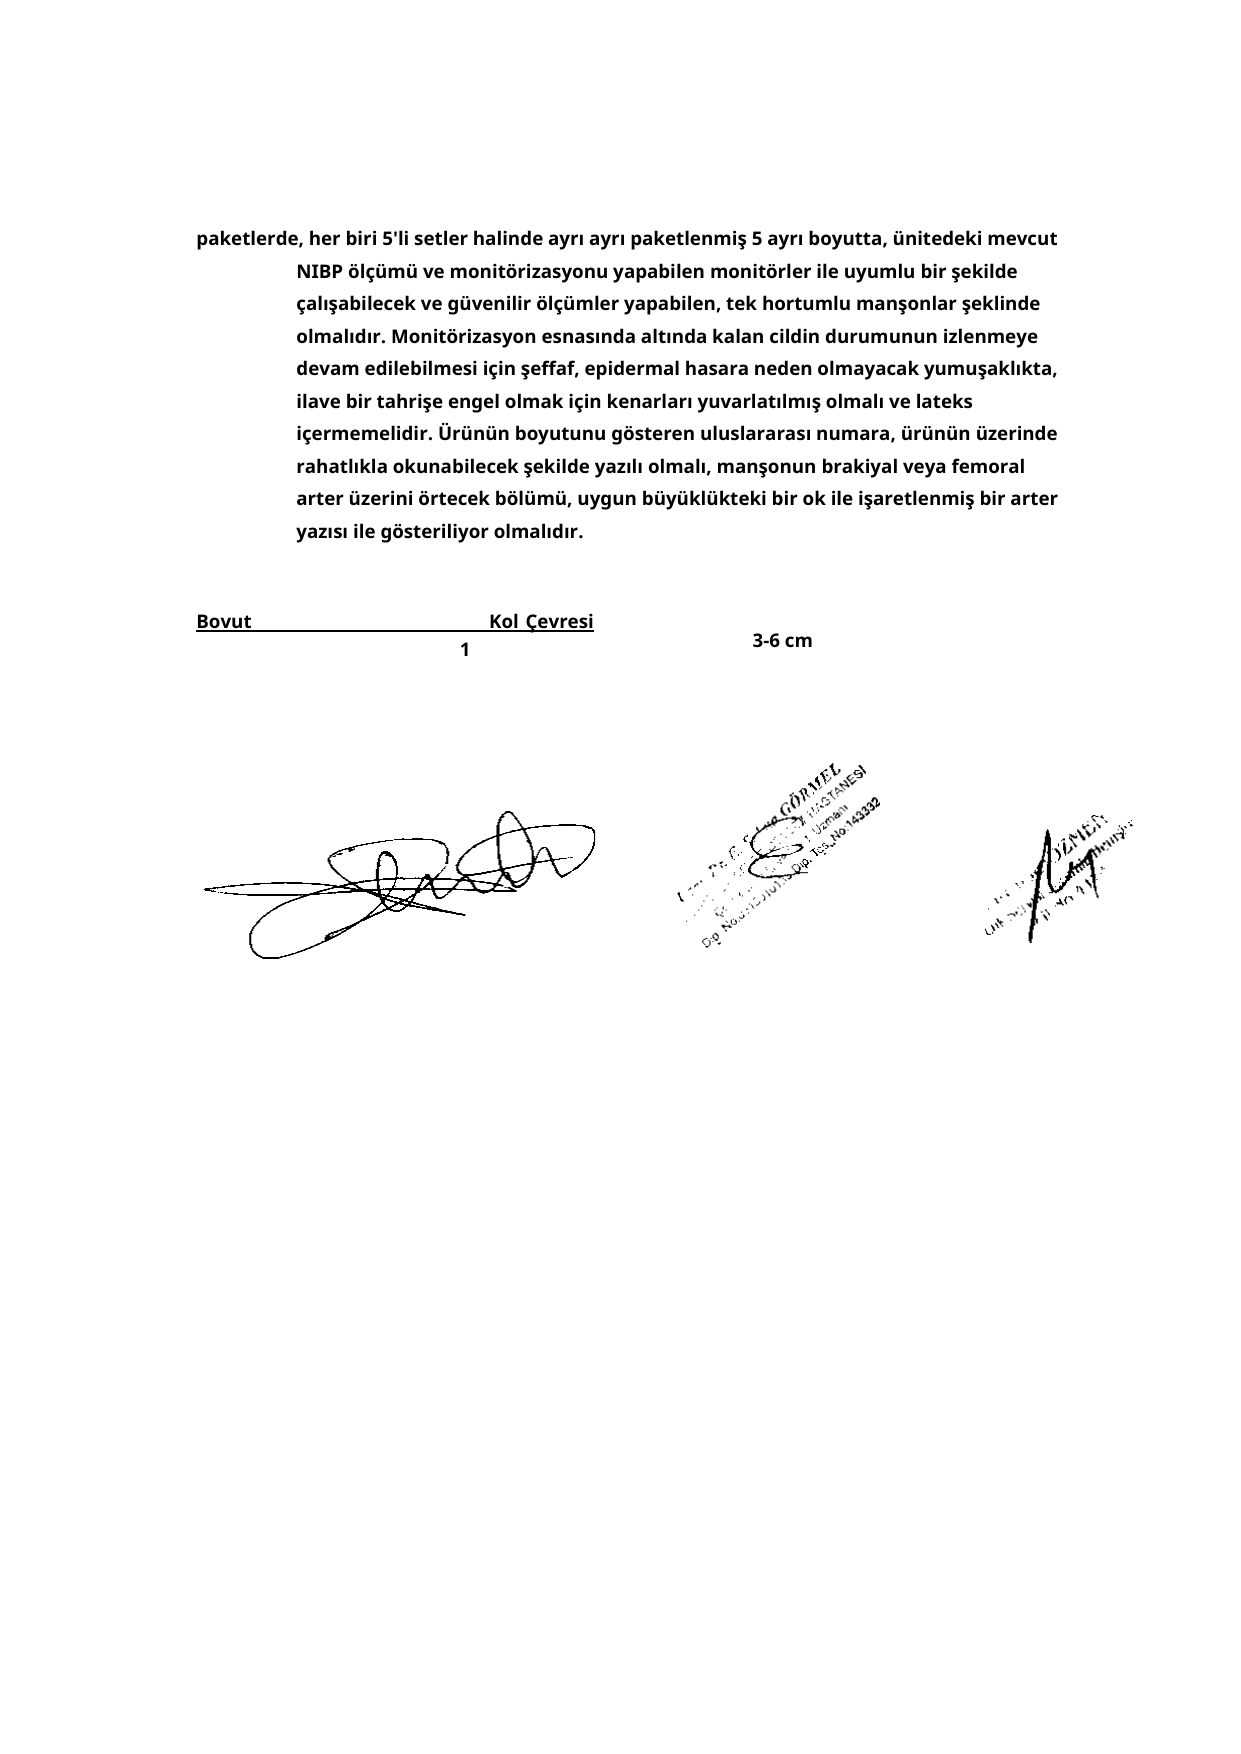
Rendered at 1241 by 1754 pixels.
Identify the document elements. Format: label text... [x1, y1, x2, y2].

picture [982, 815, 1133, 943]
picture [203, 811, 596, 959]
table_header 3-6 cm [609, 632, 841, 660]
table_header 1 [454, 632, 609, 660]
text Bovut Kol Çevresi [196, 613, 1099, 632]
text paketlerde, her biri 5'li setler halinde ayrı ayrı paketlenmiş 5 ayrı boyutta, ünitedeki mevcut NIBP ölçümü ve monitörizasyonu yapabilen monitörler ile uyumlu bir şekilde çalışabilecek ve güvenilir ölçümler yapabilen, tek hortumlu manşonlar şeklinde olmalıdır. Monitörizasyon esnasında altında kalan cildin durumunun izlenmeye devam edilebilmesi için şeffaf, epidermal hasara neden olmayacak yumuşaklıkta, ilave bir tahrişe engel olmak için kenarları yuvarlatılmış olmalı ve lateks içermemelidir. Ürünün boyutunu gösteren uluslararası numara, ürünün üzerinde rahatlıkla okunabilecek şekilde yazılı olmalı, manşonun brakiyal veya femoral arter üzerini örtecek bölümü, uygun büyüklükteki bir ok ile işaretlenmiş bir arter yazısı ile gösteriliyor olmalıdır. [196, 220, 1070, 545]
picture [677, 763, 880, 948]
